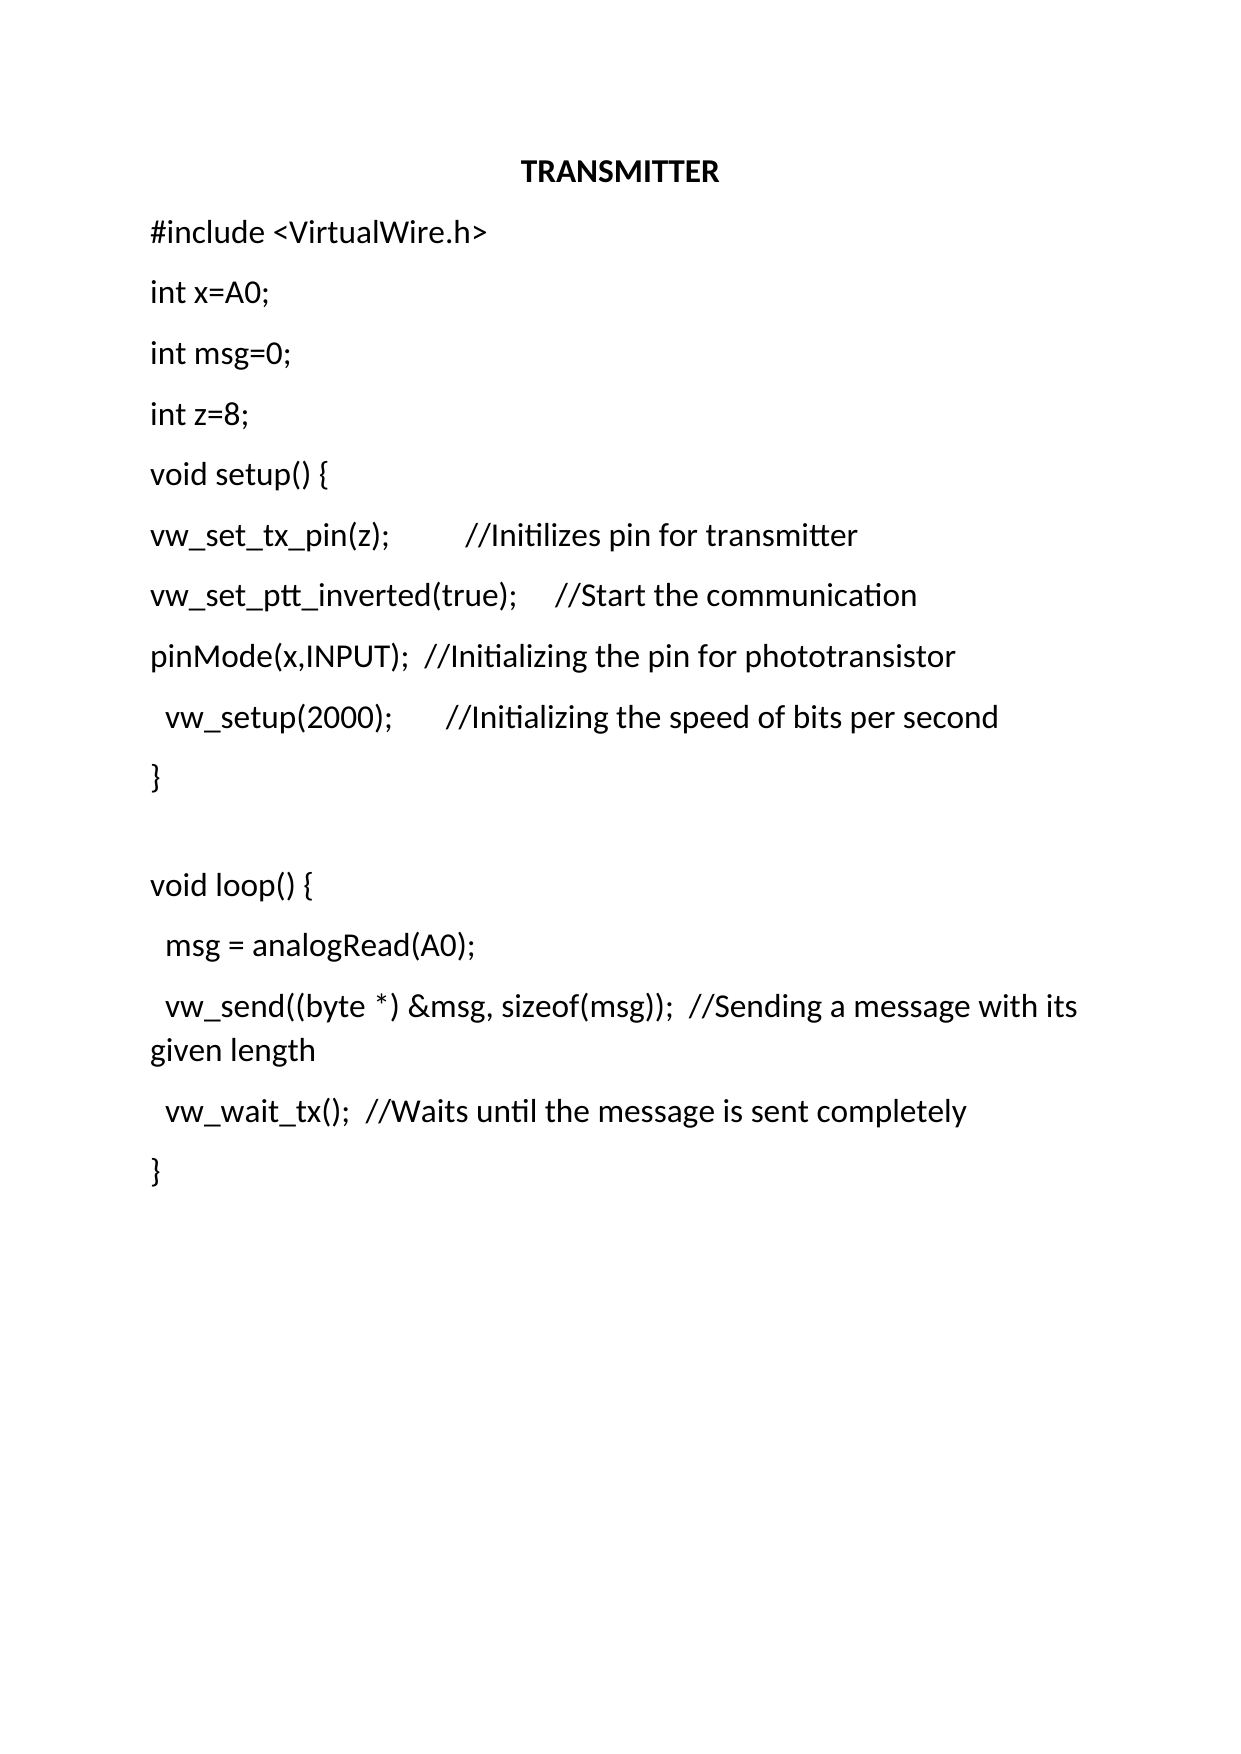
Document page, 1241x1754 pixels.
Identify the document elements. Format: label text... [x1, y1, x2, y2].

text vw_wait_tx(); //Waits until the message is sent completely [150, 1089, 1090, 1130]
text int msg=0; [150, 332, 1090, 373]
text vw_setup(2000); //Initializing the speed of bits per second [150, 696, 1090, 736]
text vw_set_tx_pin(z); //Initilizes pin for transmitter [150, 514, 1090, 554]
text pinMode(x,INPUT); //Initializing the pin for phototransistor [150, 635, 1090, 676]
text TRANSMITTER [150, 150, 1090, 191]
text void loop() { [150, 864, 1090, 904]
text #include <VirtualWire.h> [150, 211, 1090, 251]
text msg = analogRead(A0); [150, 924, 1090, 965]
text void setup() { [150, 453, 1090, 494]
text vw_set_ptt_inverted(true); //Start the communication [150, 574, 1090, 615]
text } [150, 1150, 1090, 1191]
text vw_send((byte *) &msg, sizeof(msg)); //Sending a message with its given length [150, 985, 1090, 1070]
text } [150, 756, 1090, 797]
text int x=A0; [150, 271, 1090, 312]
text int z=8; [150, 392, 1090, 433]
